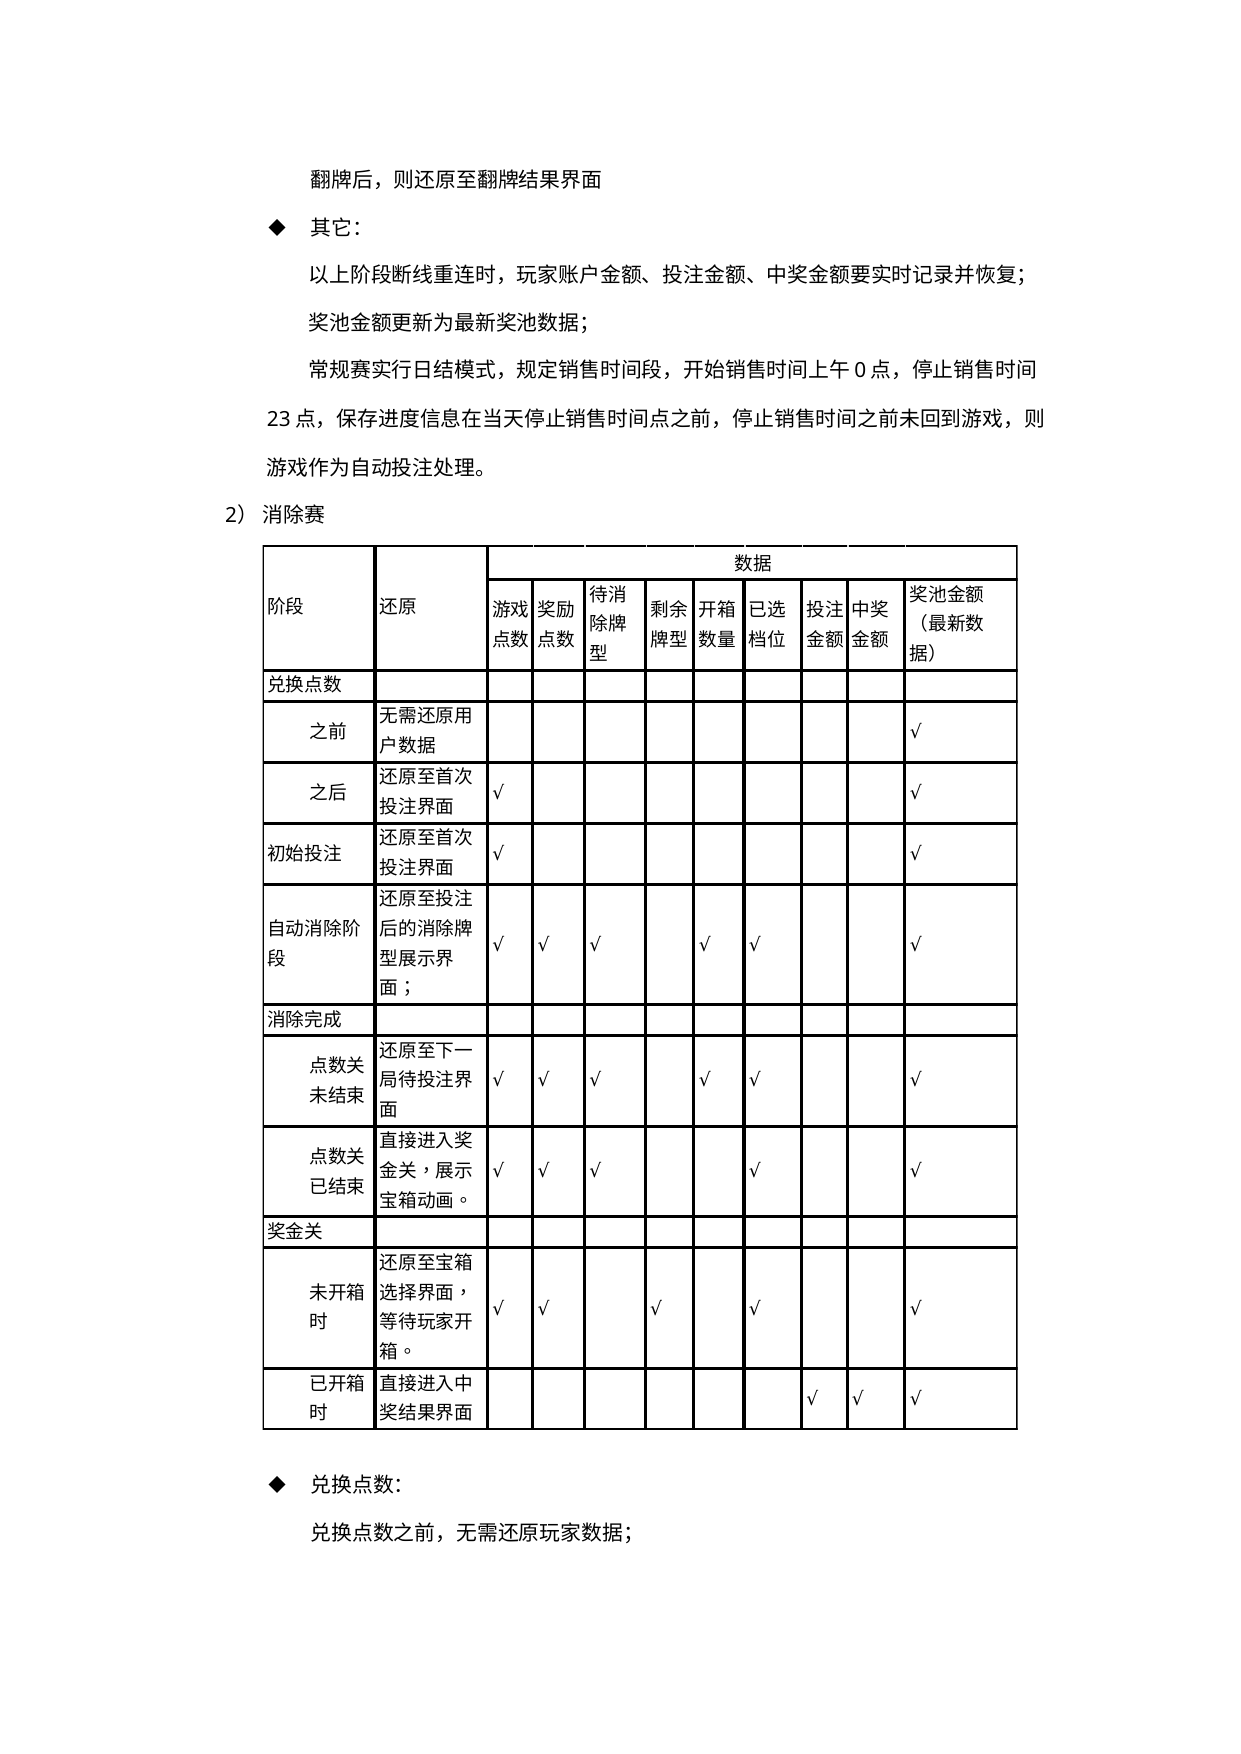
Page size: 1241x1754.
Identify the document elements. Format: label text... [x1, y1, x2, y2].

list 以上阶段断线重连时，玩家账户金额、投注金额、中奖金额要实时记录并恢复； [267, 257, 1053, 290]
list 其它： [267, 209, 1053, 242]
list 兑换点数之前，无需还原玩家数据； [269, 1515, 1053, 1547]
list 消除赛 [225, 497, 1053, 530]
list 兑换点数： [267, 1467, 1053, 1499]
list 翻牌后，则还原至翻牌结果界面 [310, 162, 1053, 194]
list 奖池金额更新为最新奖池数据； [267, 305, 1053, 337]
list 常规赛实行日结模式，规定销售时间段，开始销售时间上午0点，停止销售时间23点，保存进度信息在当天停止销售时间点之前，停止销售时间之前未回到游戏，则游戏作为自动投注处理。 [267, 352, 1053, 482]
